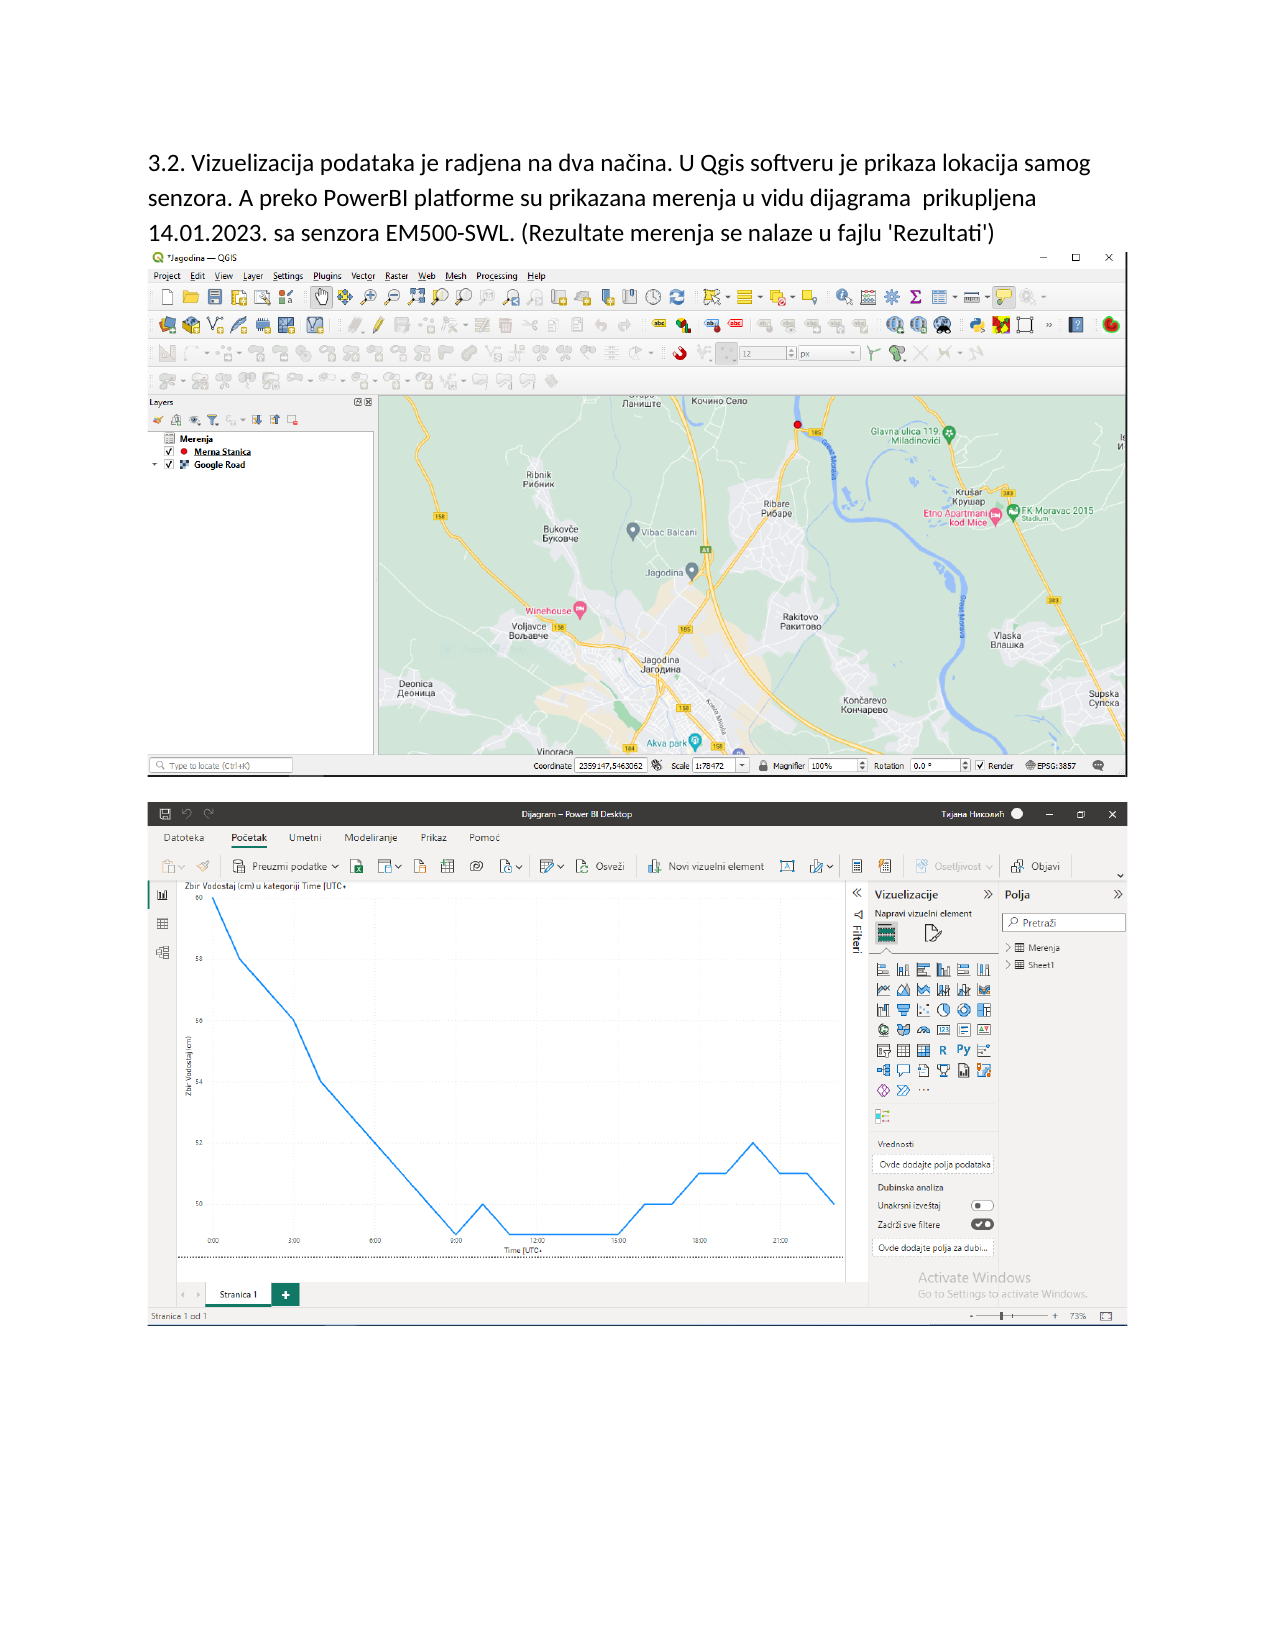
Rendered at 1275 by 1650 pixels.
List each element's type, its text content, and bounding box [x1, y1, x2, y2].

picture [147, 252, 1128, 777]
picture [147, 802, 1128, 1326]
text 3.2. Vizuelizacija podataka je radjena na dva načina. U Qgis softveru je prikaza lokacija samog senzora. A preko PowerBI platforme su prikazana merenja u vidu dijagrama prikupljena 14.01.2023. sa senzora EM500-SWL. (Rezultate merenja se nalaze u fajlu 'Rezultati') [148, 148, 1127, 252]
